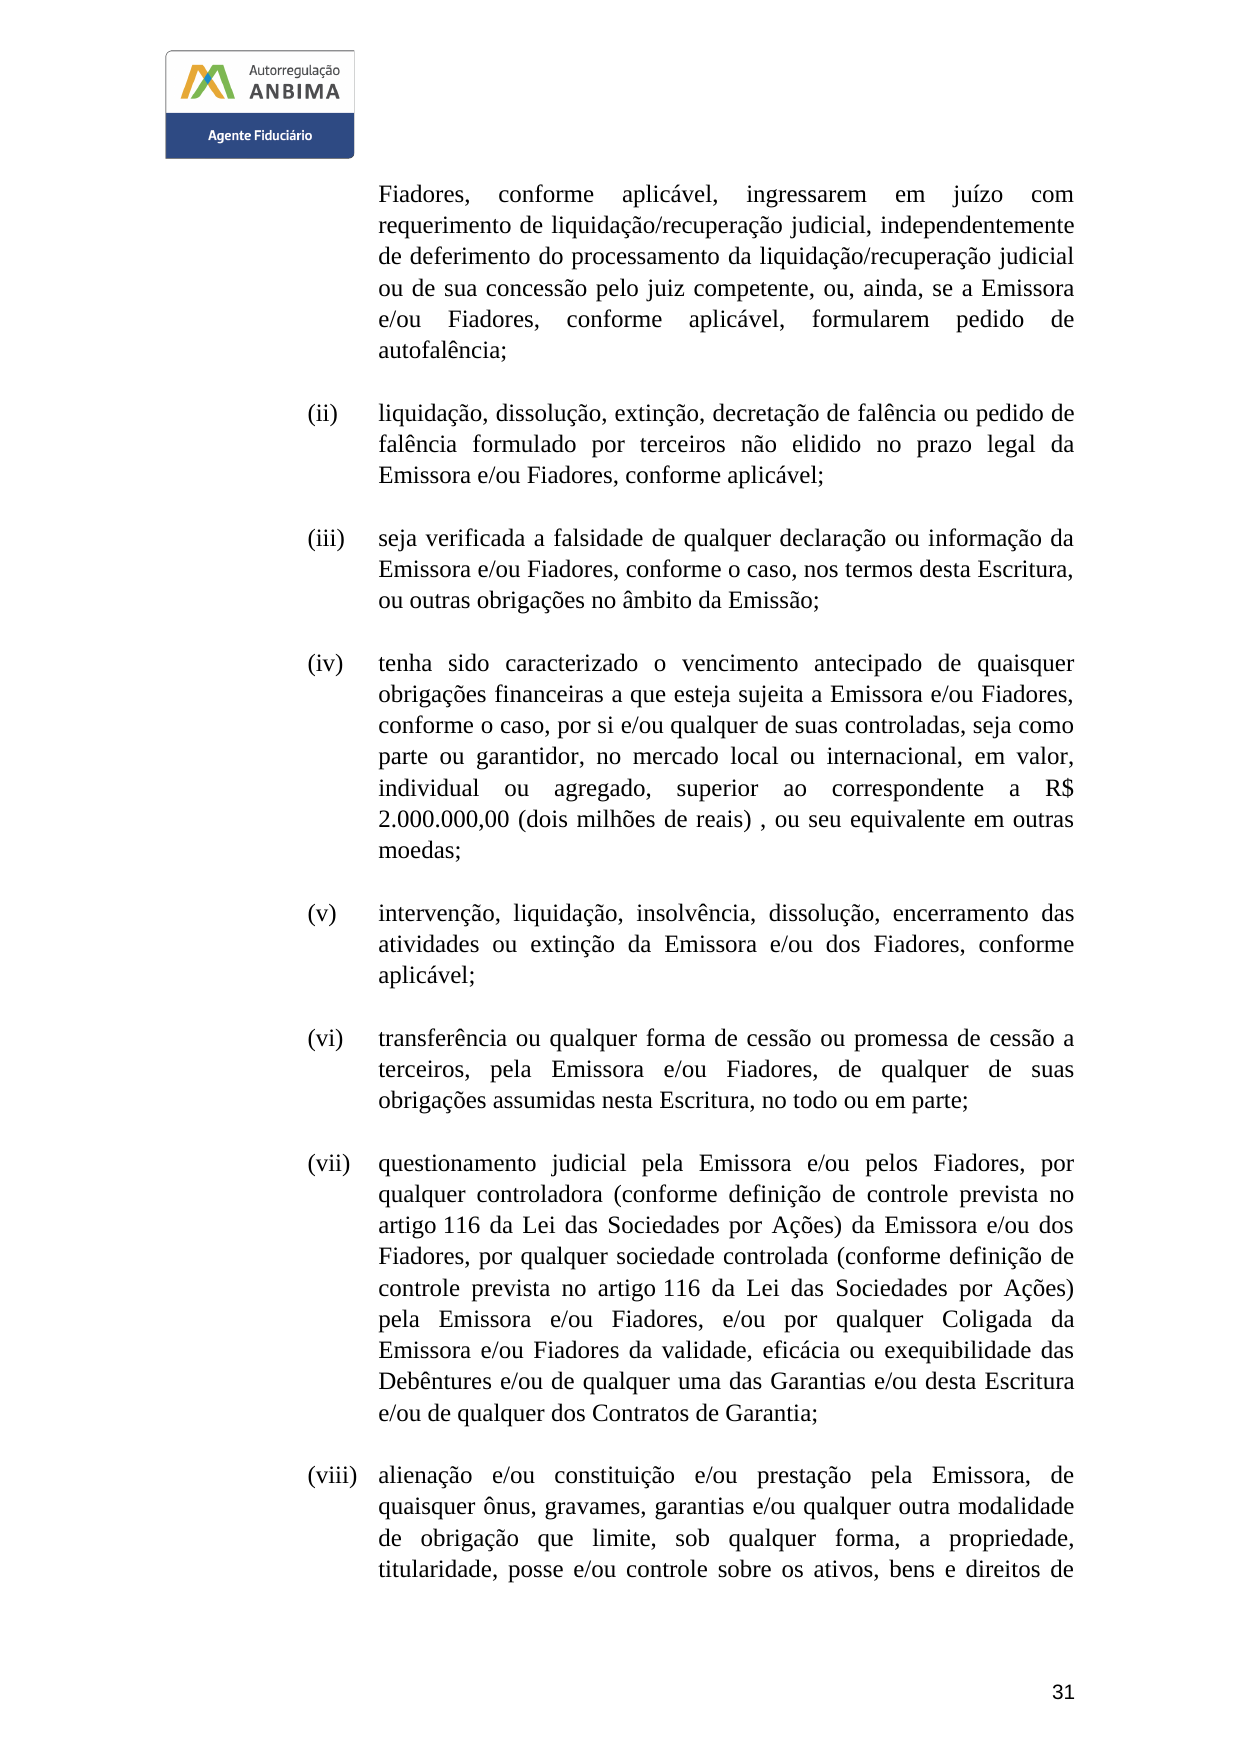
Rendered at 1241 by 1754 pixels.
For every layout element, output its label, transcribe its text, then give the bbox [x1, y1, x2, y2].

picture [165, 50, 355, 159]
list liquidação, dissolução, extinção, decretação de falência ou pedido de falência formulado por terceiros não elidido no prazo legal da Emissora e/ou Fiadores, conforme aplicável; [307, 396, 1075, 490]
list tenha sido caracterizado o vencimento antecipado de quaisquer obrigações financeiras a que esteja sujeita a Emissora e/ou Fiadores, conforme o caso, por si e/ou qualquer de suas controladas, seja como parte ou garantidor, no mercado local ou internacional, em valor, individual ou agregado, superior ao correspondente a R$ 2.000.000,00 (dois milhões de reais) , ou seu equivalente em outras moedas; [307, 646, 1075, 865]
list seja verificada a falsidade de qualquer declaração ou informação da Emissora e/ou Fiadores, conforme o caso, nos termos desta Escritura, ou outras obrigações no âmbito da Emissão; [307, 521, 1075, 615]
list transferência ou qualquer forma de cessão ou promessa de cessão a terceiros, pela Emissora e/ou Fiadores, de qualquer de suas obrigações assumidas nesta Escritura, no todo ou em parte; [307, 1021, 1075, 1115]
list questionamento judicial pela Emissora e/ou pelos Fiadores, por qualquer controladora (conforme definição de controle prevista no artigo 116 da Lei das Sociedades por Ações) da Emissora e/ou dos Fiadores, por qualquer sociedade controlada (conforme definição de controle prevista no artigo 116 da Lei das Sociedades por Ações) pela Emissora e/ou Fiadores, e/ou por qualquer Coligada da Emissora e/ou Fiadores da validade, eficácia ou exequibilidade das Debêntures e/ou de qualquer uma das Garantias e/ou desta Escritura e/ou de qualquer dos Contratos de Garantia; [307, 1146, 1075, 1427]
list intervenção, liquidação, insolvência, dissolução, encerramento das atividades ou extinção da Emissora e/ou dos Fiadores, conforme aplicável; [307, 896, 1075, 990]
